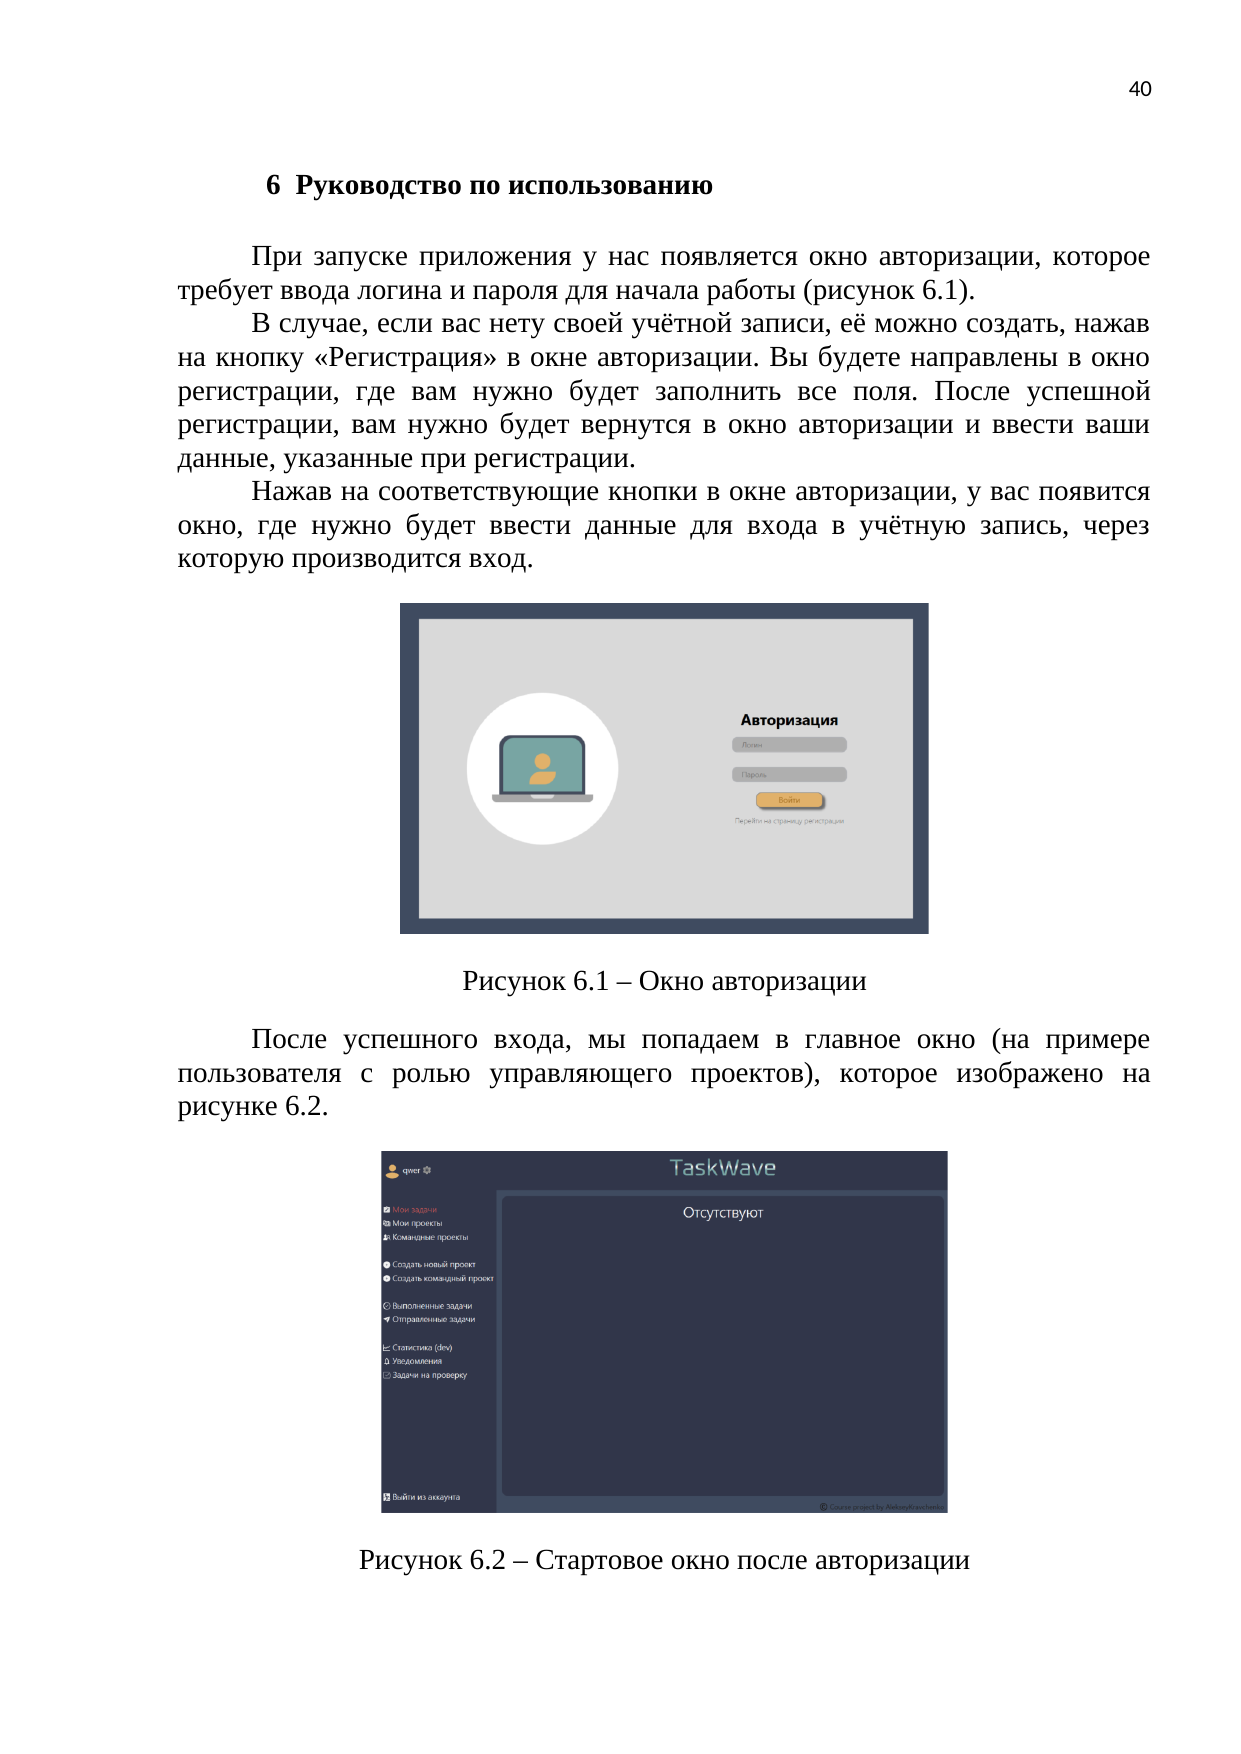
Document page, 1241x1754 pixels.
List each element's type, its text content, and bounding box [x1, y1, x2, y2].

text Нажав на соответствующие кнопки в окне авторизации, у вас появится окно, где нужно будет ввести данные для входа в учётную запись, через которую производится вход. [177, 473, 1152, 574]
text В случае, если вас нету своей учётной записи, её можно создать, нажав на кнопку «Регистрация» в окне авторизации. Вы будете направлены в окно регистрации, где вам нужно будет заполнить все поля. После успешной регистрации, вам нужно будет вернутся в окно авторизации и ввести ваши данные, указанные при регистрации. [177, 306, 1152, 473]
picture [381, 1151, 948, 1513]
subtitle Руководство по использованию [177, 167, 1152, 201]
text При запуске приложения у нас появляется окно авторизации, которое требует ввода логина и пароля для начала работы (рисунок 6.1). [177, 238, 1152, 306]
picture [400, 603, 929, 934]
text После успешного входа, мы попадаем в главное окно (на примере пользователя с ролью управляющего проектов), которое изображено на рисунке 6.2. [177, 1021, 1152, 1122]
text Рисунок 6.1 – Окно авторизации [177, 963, 1152, 996]
text Рисунок 6.2 – Стартовое окно после авторизации [177, 1542, 1152, 1576]
